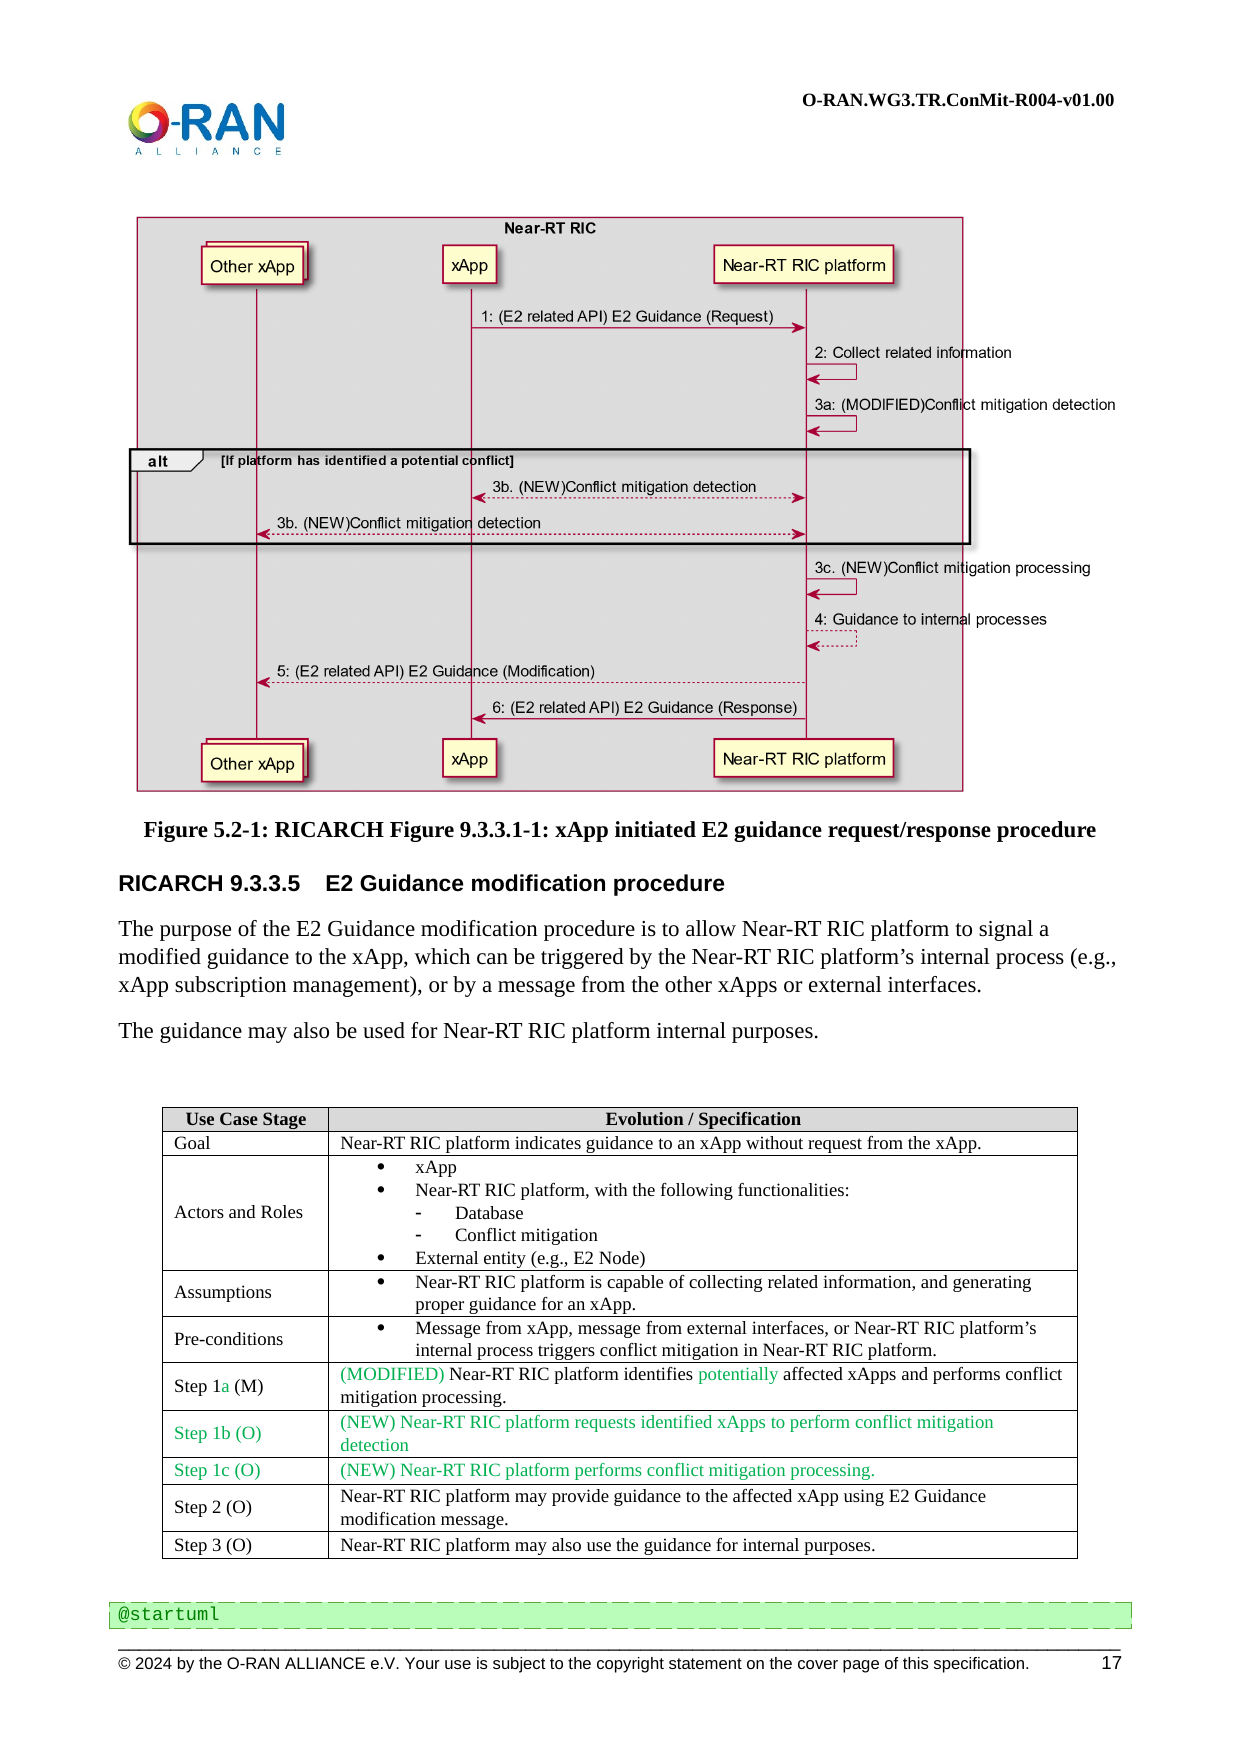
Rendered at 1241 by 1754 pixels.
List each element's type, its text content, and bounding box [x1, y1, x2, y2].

table_cell (MODIFIED) Near-RT RIC platform identifies potentially affected xApps and performs conflict mitigation processing. [329, 1363, 1077, 1409]
table_cell Step 1a (M) [163, 1363, 328, 1409]
table_cell Step 3 (O) [163, 1532, 328, 1558]
table_cell xApp Near-RT RIC platform, with the following functionalities: Database Conflict mitigation External entity (e.g., E2 Node) [329, 1156, 1077, 1269]
table_cell Actors and Roles [163, 1156, 328, 1269]
text The purpose of the E2 Guidance modification procedure is to allow Near-RT RIC platform to signal a modified guidance to the xApp, which can be triggered by the Near-RT RIC platform’s internal process (e.g., xApp subscription management), or by a message from the other xApps or external interfaces. [118, 915, 1122, 998]
text @startuml [109, 1602, 1132, 1629]
text Figure 5.2-1: RICARCH Figure 9.3.3.1-1: xApp initiated E2 guidance request/response procedure [118, 816, 1122, 842]
table_cell Step 1b (O) [163, 1411, 328, 1457]
table_cell (NEW) Near-RT RIC platform requests identified xApps to perform conflict mitigation detection [329, 1411, 1077, 1457]
table_header Evolution / Specification [329, 1108, 1077, 1131]
table_cell Step 1c (O) [163, 1458, 328, 1484]
table_cell (NEW) Near-RT RIC platform performs conflict mitigation processing. [329, 1458, 1077, 1484]
table_cell Near-RT RIC platform may also use the guidance for internal purposes. [329, 1532, 1077, 1558]
table_cell Near-RT RIC platform is capable of collecting related information, and generating proper guidance for an xApp. [329, 1271, 1077, 1316]
table_cell Near-RT RIC platform may provide guidance to the affected xApp using E2 Guidance modification message. [329, 1485, 1077, 1531]
table_cell Message from xApp, message from external interfaces, or Near-RT RIC platform’s internal process triggers conflict mitigation in Near-RT RIC platform. [329, 1317, 1077, 1362]
table_cell Step 2 (O) [163, 1485, 328, 1531]
table_cell Near-RT RIC platform indicates guidance to an xApp without request from the xApp. [329, 1132, 1077, 1155]
text The guidance may also be used for Near-RT RIC platform internal purposes. [118, 1017, 1122, 1043]
table_cell Goal [163, 1132, 328, 1155]
picture [118, 88, 298, 166]
table_header Use Case Stage [163, 1108, 328, 1131]
picture [118, 210, 1123, 798]
table_cell Pre-conditions [163, 1317, 328, 1362]
table_cell Assumptions [163, 1271, 328, 1316]
text RICARCH 9.3.3.5 E2 Guidance modification procedure [118, 869, 1122, 896]
